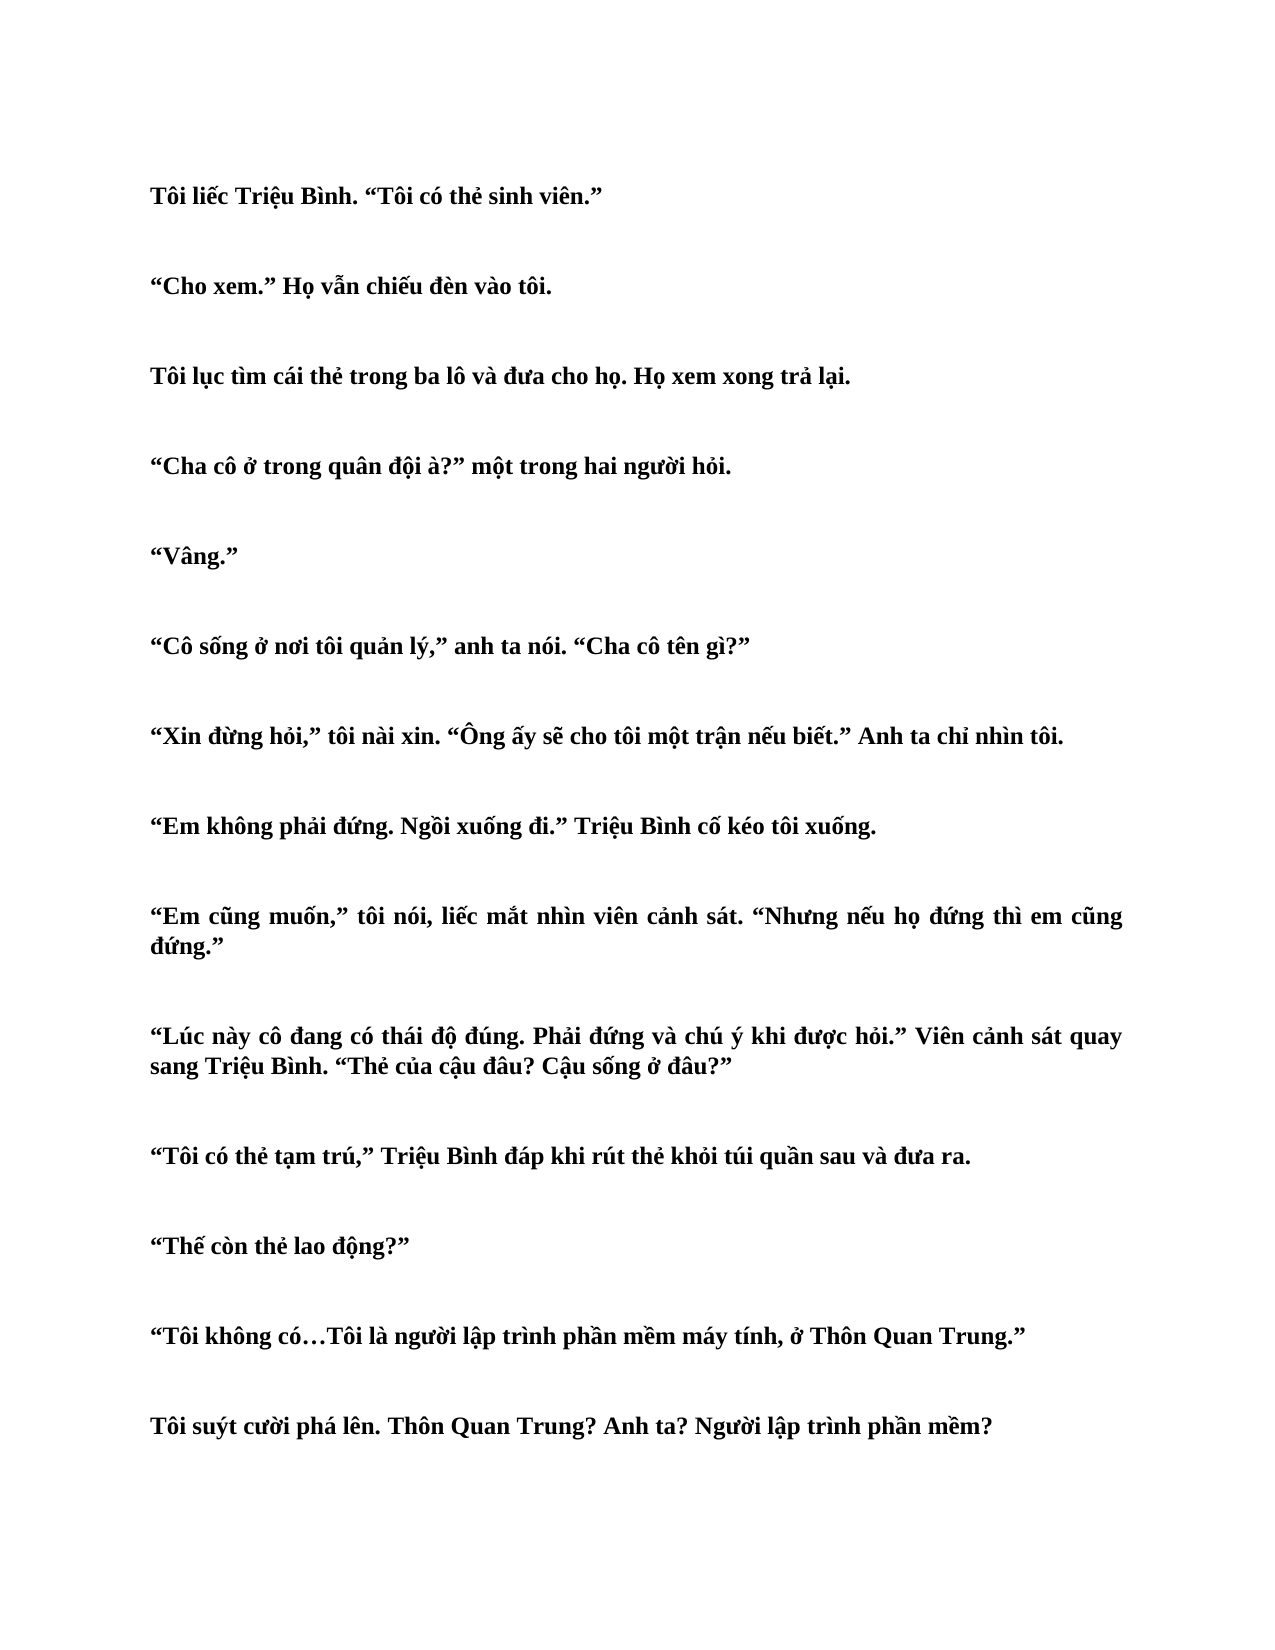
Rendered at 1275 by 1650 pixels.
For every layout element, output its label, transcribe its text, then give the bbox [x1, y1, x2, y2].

text Tôi lục tìm cái thẻ trong ba lô và đưa cho họ. Họ xem xong trả lại. [150, 360, 1125, 390]
text “Cho xem.” Họ vẫn chiếu đèn vào tôi. [150, 270, 1125, 300]
text “Thế còn thẻ lao động?” [150, 1230, 1125, 1260]
text Tôi suýt cười phá lên. Thôn Quan Trung? Anh ta? Người lập trình phần mềm? [150, 1410, 1125, 1440]
text “Em không phải đứng. Ngồi xuống đi.” Triệu Bình cố kéo tôi xuống. [150, 810, 1125, 840]
text Tôi liếc Triệu Bình. “Tôi có thẻ sinh viên.” [150, 180, 1125, 210]
text “Tôi không có…Tôi là người lập trình phần mềm máy tính, ở Thôn Quan Trung.” [150, 1320, 1125, 1350]
text “Vâng.” [150, 540, 1125, 570]
text “Lúc này cô đang có thái độ đúng. Phải đứng và chú ý khi được hỏi.” Viên cảnh sát quay sang Triệu Bình. “Thẻ của cậu đâu? Cậu sống ở đâu?” [150, 1020, 1125, 1080]
text “Em cũng muốn,” tôi nói, liếc mắt nhìn viên cảnh sát. “Nhưng nếu họ đứng thì em cũng đứng.” [150, 900, 1125, 960]
text “Cha cô ở trong quân đội à?” một trong hai người hỏi. [150, 450, 1125, 480]
text “Tôi có thẻ tạm trú,” Triệu Bình đáp khi rút thẻ khỏi túi quần sau và đưa ra. [150, 1140, 1125, 1170]
text “Xin đừng hỏi,” tôi nài xin. “Ông ấy sẽ cho tôi một trận nếu biết.” Anh ta chỉ nhìn tôi. [150, 720, 1125, 750]
text “Cô sống ở nơi tôi quản lý,” anh ta nói. “Cha cô tên gì?” [150, 630, 1125, 660]
